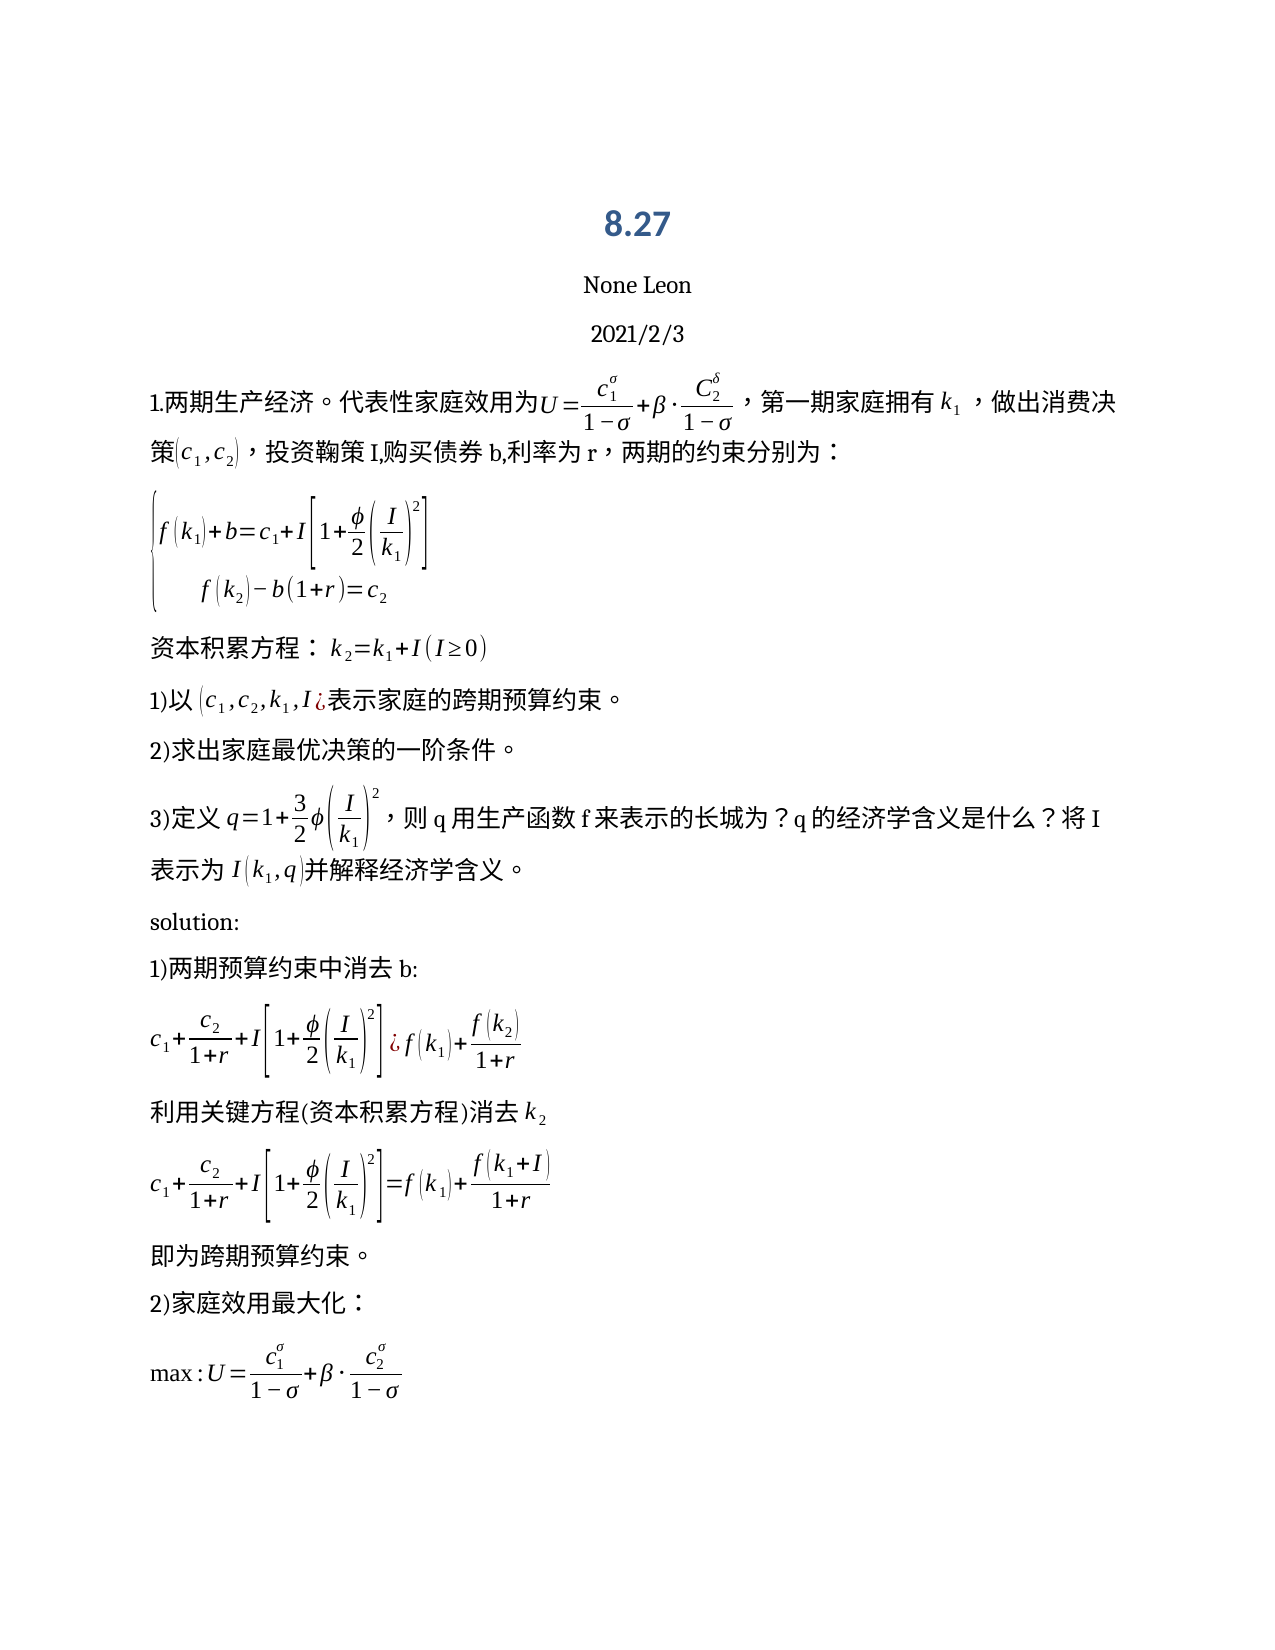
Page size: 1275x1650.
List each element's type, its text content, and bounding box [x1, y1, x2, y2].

text 1)以 表示家庭的跨期预算约束。 [150, 684, 1125, 718]
text 即为跨期预算约束。 [150, 1243, 1125, 1272]
text 2021/2/3 [150, 320, 1125, 349]
text 1)两期预算约束中消去b: [150, 955, 1125, 984]
text None Leon [150, 271, 1125, 299]
text solution: [150, 907, 1125, 936]
text 2)求出家庭最优决策的一阶条件。 [150, 737, 1125, 766]
title 8.27 [150, 200, 1125, 246]
text 利用关键方程(资本积累方程)消去 [150, 1098, 1125, 1129]
text 3)定义 ，则q用生产函数f来表示的长城为？q的经济学含义是什么？将I表示为 并解释经济学含义。 [150, 784, 1125, 889]
text 资本积累方程： [150, 633, 1125, 665]
text 2)家庭效用最大化： [150, 1290, 1125, 1319]
text 1.两期生产经济。代表性家庭效用为，第一期家庭拥有 ，做出消费决策，投资鞠策I,购买债券b,利率为r，两期的约束分别为： [150, 370, 1125, 471]
